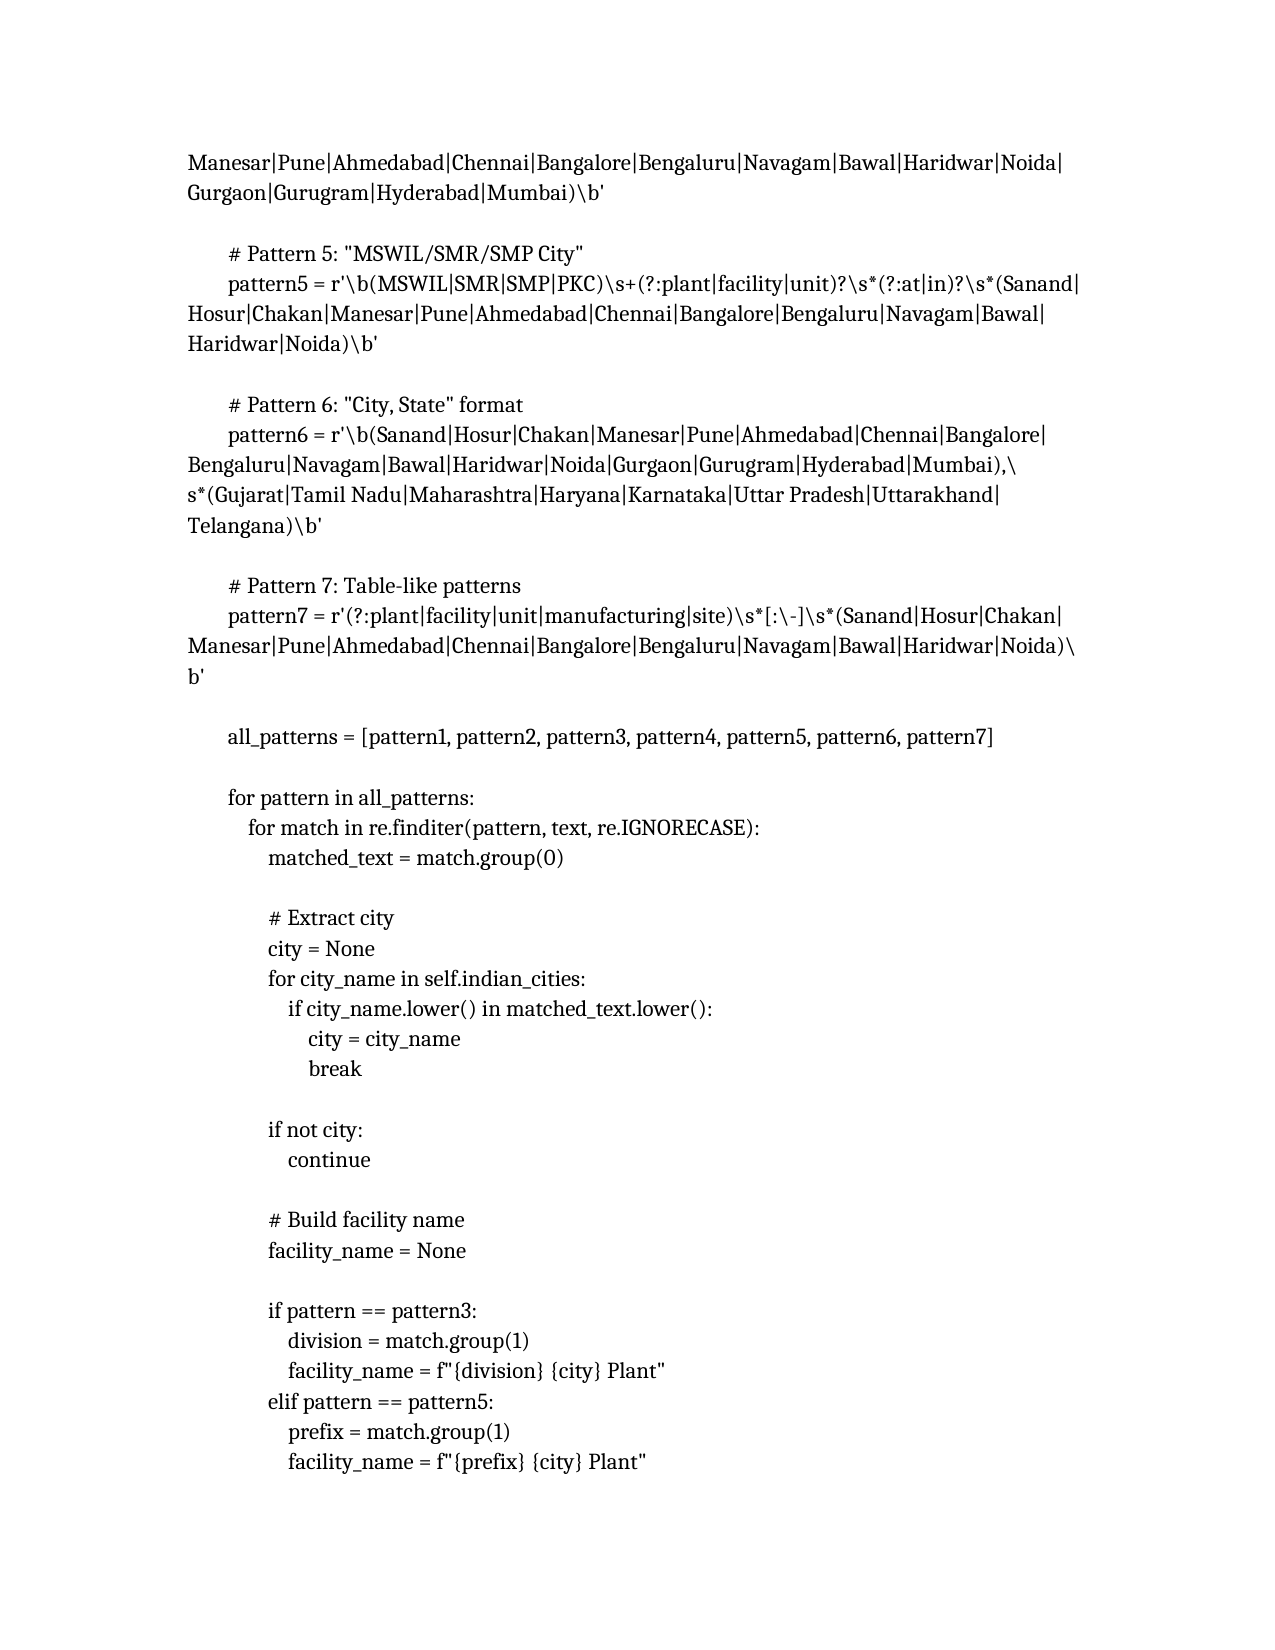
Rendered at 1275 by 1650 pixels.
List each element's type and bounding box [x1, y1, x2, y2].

text [187, 150, 1087, 1475]
